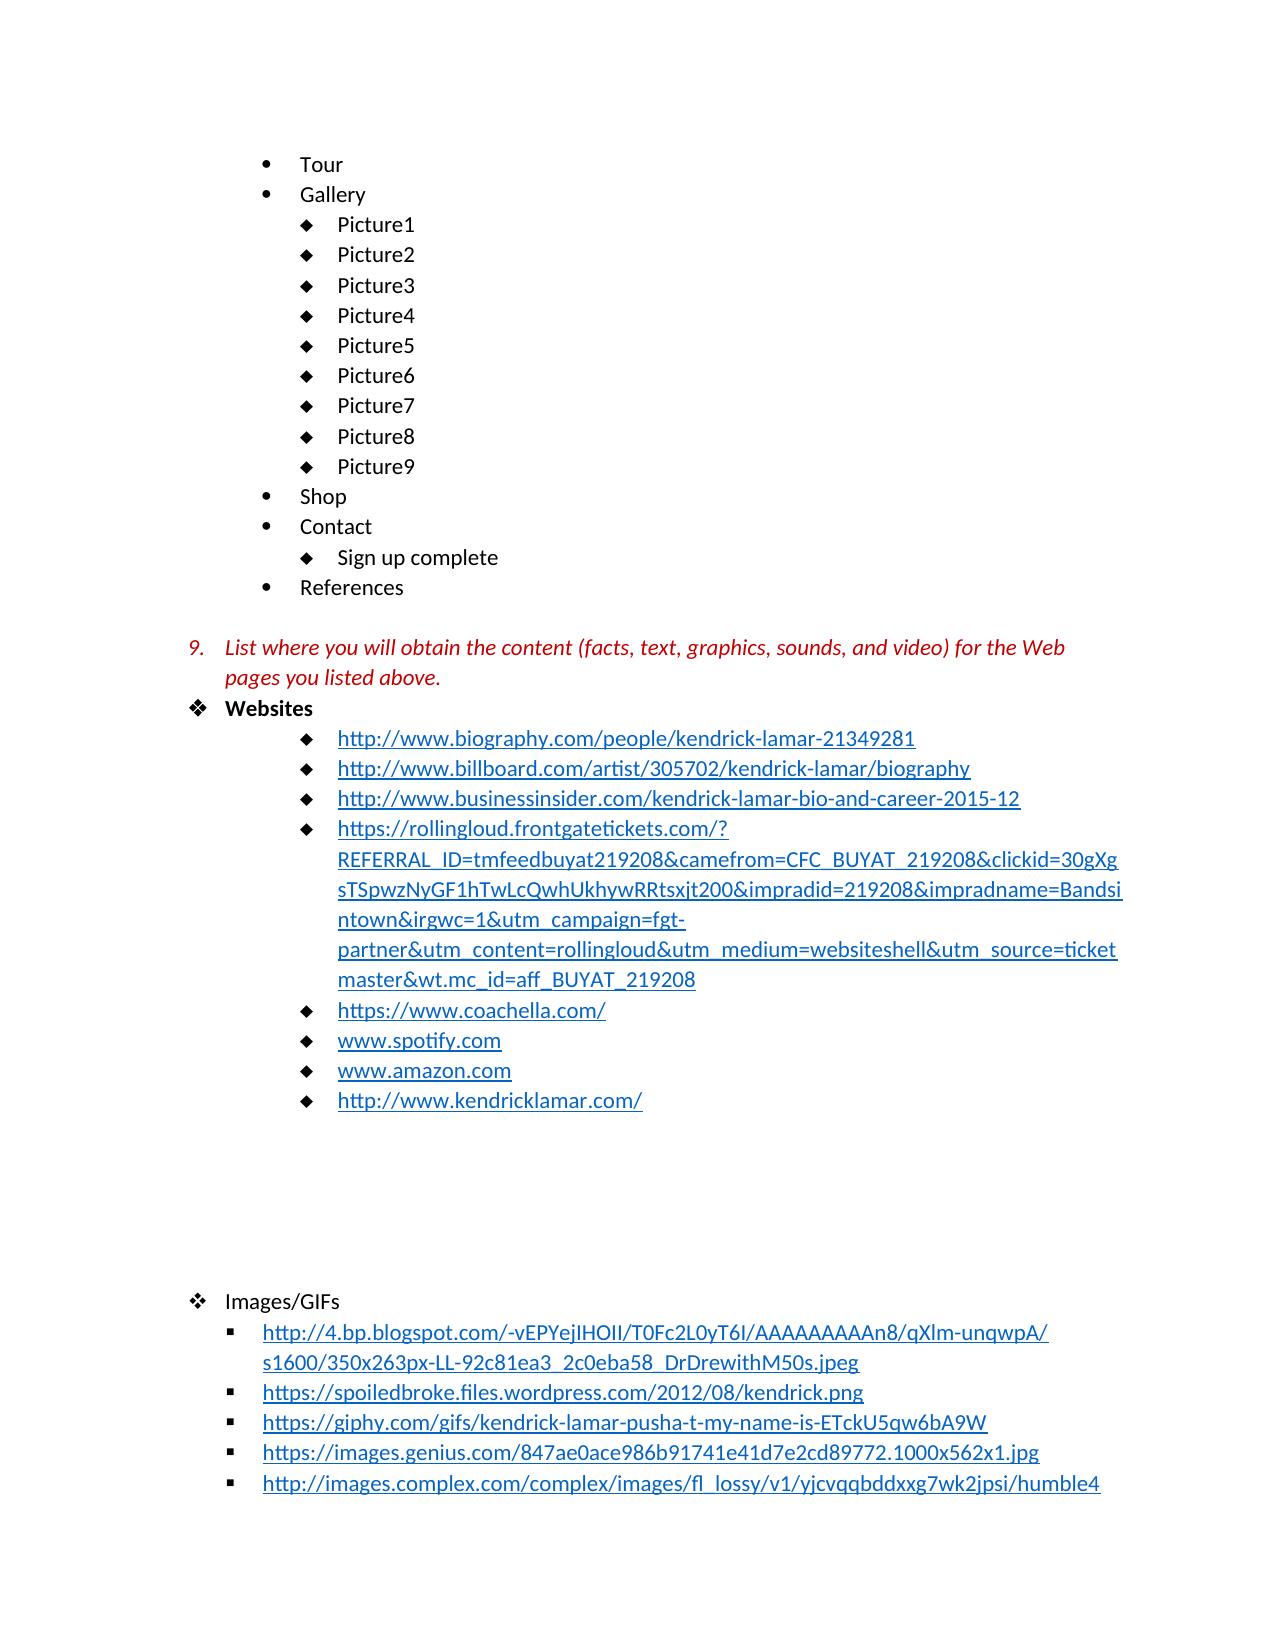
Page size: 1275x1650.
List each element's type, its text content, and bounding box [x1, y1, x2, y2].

list www.spotify.com [300, 1026, 1125, 1054]
list Picture6 [300, 361, 1125, 389]
list https://images.genius.com/847ae0ace986b91741e41d7e2cd89772.1000x562x1.jpg [225, 1438, 1125, 1467]
list https://spoiledbroke.files.wordpress.com/2012/08/kendrick.png [225, 1378, 1125, 1406]
list http://4.bp.blogspot.com/-vEPYejIHOII/T0Fc2L0yT6I/AAAAAAAAAn8/qXlm-unqwpA/s1600/350x263px-LL-92c81ea3_2c0eba58_DrDrewithM50s.jpeg [225, 1318, 1125, 1376]
list Tour [262, 150, 1125, 178]
list Picture9 [300, 452, 1125, 480]
list Shop [262, 482, 1125, 510]
list http://www.biography.com/people/kendrick-lamar-21349281 [300, 724, 1125, 752]
list Gallery [262, 180, 1125, 208]
list References [262, 573, 1125, 601]
list Picture2 [300, 241, 1125, 269]
list http://www.kendricklamar.com/ [300, 1086, 1125, 1114]
list List where you will obtain the content (facts, text, graphics, sounds, and video) for the Web pages you listed above. [187, 633, 1125, 692]
list https://www.coachella.com/ [300, 996, 1125, 1024]
list http://www.businessinsider.com/kendrick-lamar-bio-and-career-2015-12 [300, 784, 1125, 812]
list Picture3 [300, 271, 1125, 299]
list Websites [187, 694, 1125, 722]
list Picture1 [300, 210, 1125, 238]
list Images/GIFs [187, 1287, 1125, 1316]
list Sign up complete [300, 543, 1125, 571]
list www.amazon.com [300, 1056, 1125, 1084]
list Picture8 [300, 422, 1125, 450]
list Picture7 [300, 392, 1125, 420]
list Picture5 [300, 331, 1125, 359]
list http://images.complex.com/complex/images/fl_lossy/v1/yjcvqqbddxxg7wk2jpsi/humble4 [225, 1469, 1125, 1497]
list http://www.billboard.com/artist/305702/kendrick-lamar/biography [300, 754, 1125, 782]
list Contact [262, 512, 1125, 541]
list Picture4 [300, 301, 1125, 329]
list https://giphy.com/gifs/kendrick-lamar-pusha-t-my-name-is-ETckU5qw6bA9W [225, 1408, 1125, 1436]
list https://rollingloud.frontgatetickets.com/?REFERRAL_ID=tmfeedbuyat219208&camefrom=CFC_BUYAT_219208&clickid=30gXgsTSpwzNyGF1hTwLcQwhUkhywRRtsxjt200&impradid=219208&impradname=Bandsintown&irgwc=1&utm_campaign=fgt-partner&utm_content=rollingloud&utm_medium=websiteshell&utm_source=ticketmaster&wt.mc_id=aff_BUYAT_219208 [300, 814, 1125, 994]
